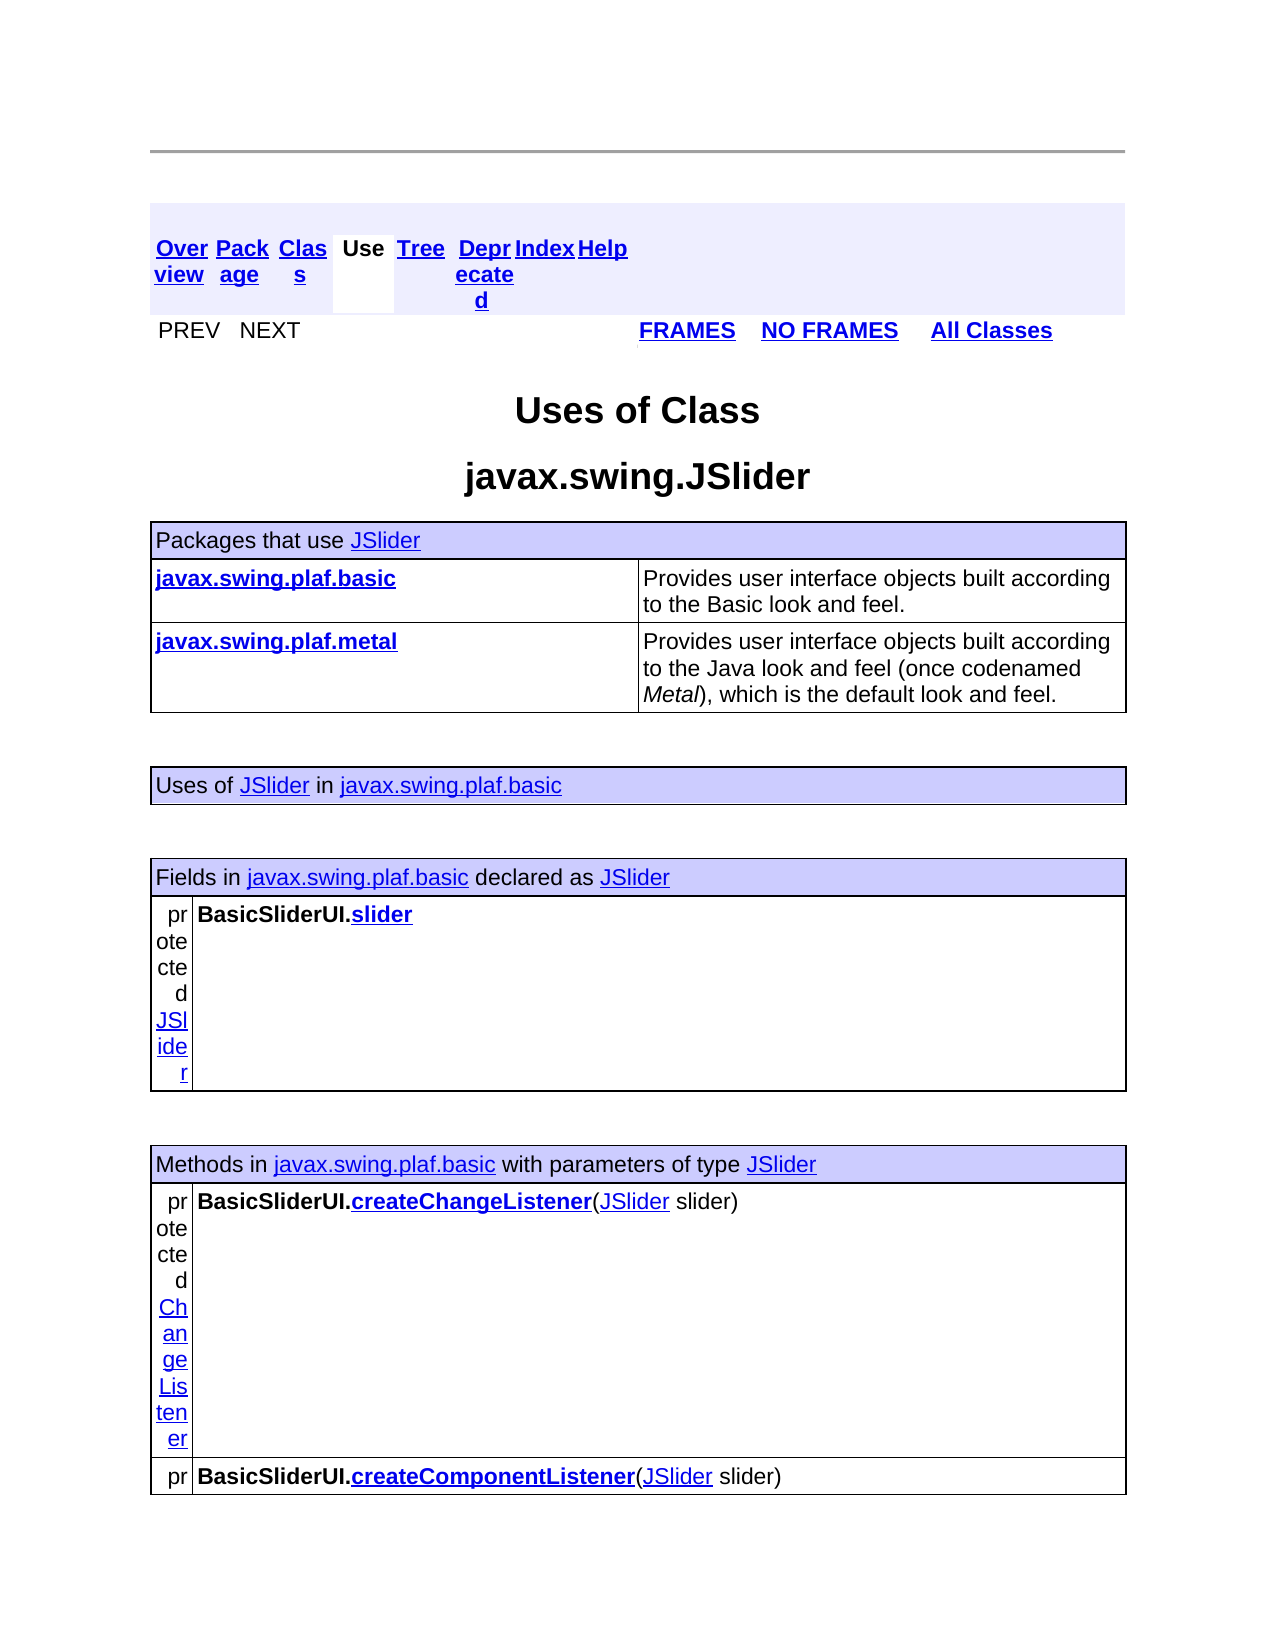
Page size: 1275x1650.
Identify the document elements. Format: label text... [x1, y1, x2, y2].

table_cell PREV NEXT [150, 315, 637, 345]
table_header Packages that use JSlider [152, 523, 1125, 558]
table_header Fields in javax.swing.plaf.basic declared as JSlider [152, 859, 1125, 895]
table_cell Provides user interface objects built according to the Java look and feel (once codenamed Metal), which is the default look and feel. [639, 623, 1125, 712]
table_cell protected ChangeListener [152, 1184, 192, 1456]
table_cell FRAMES NO FRAMES All Classes [638, 315, 1125, 345]
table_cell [193, 1458, 1125, 1494]
table_header Uses of JSlider in javax.swing.plaf.basic [152, 768, 1125, 803]
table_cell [152, 1458, 192, 1494]
table_cell BasicSliderUI.createChangeListener(JSlider slider) [193, 1184, 1125, 1456]
table_cell javax.swing.plaf.metal [152, 623, 638, 712]
table_cell javax.swing.plaf.basic [152, 560, 638, 622]
table_header [150, 203, 1125, 315]
table_cell BasicSliderUI.slider [193, 897, 1125, 1090]
table_header Methods in javax.swing.plaf.basic with parameters of type JSlider [152, 1146, 1125, 1182]
table_cell protected JSlider [152, 897, 192, 1090]
text javax.swing.JSlider [150, 454, 1125, 497]
table_cell Provides user interface objects built according to the Basic look and feel. [639, 560, 1125, 622]
text Uses of Class [150, 388, 1125, 431]
